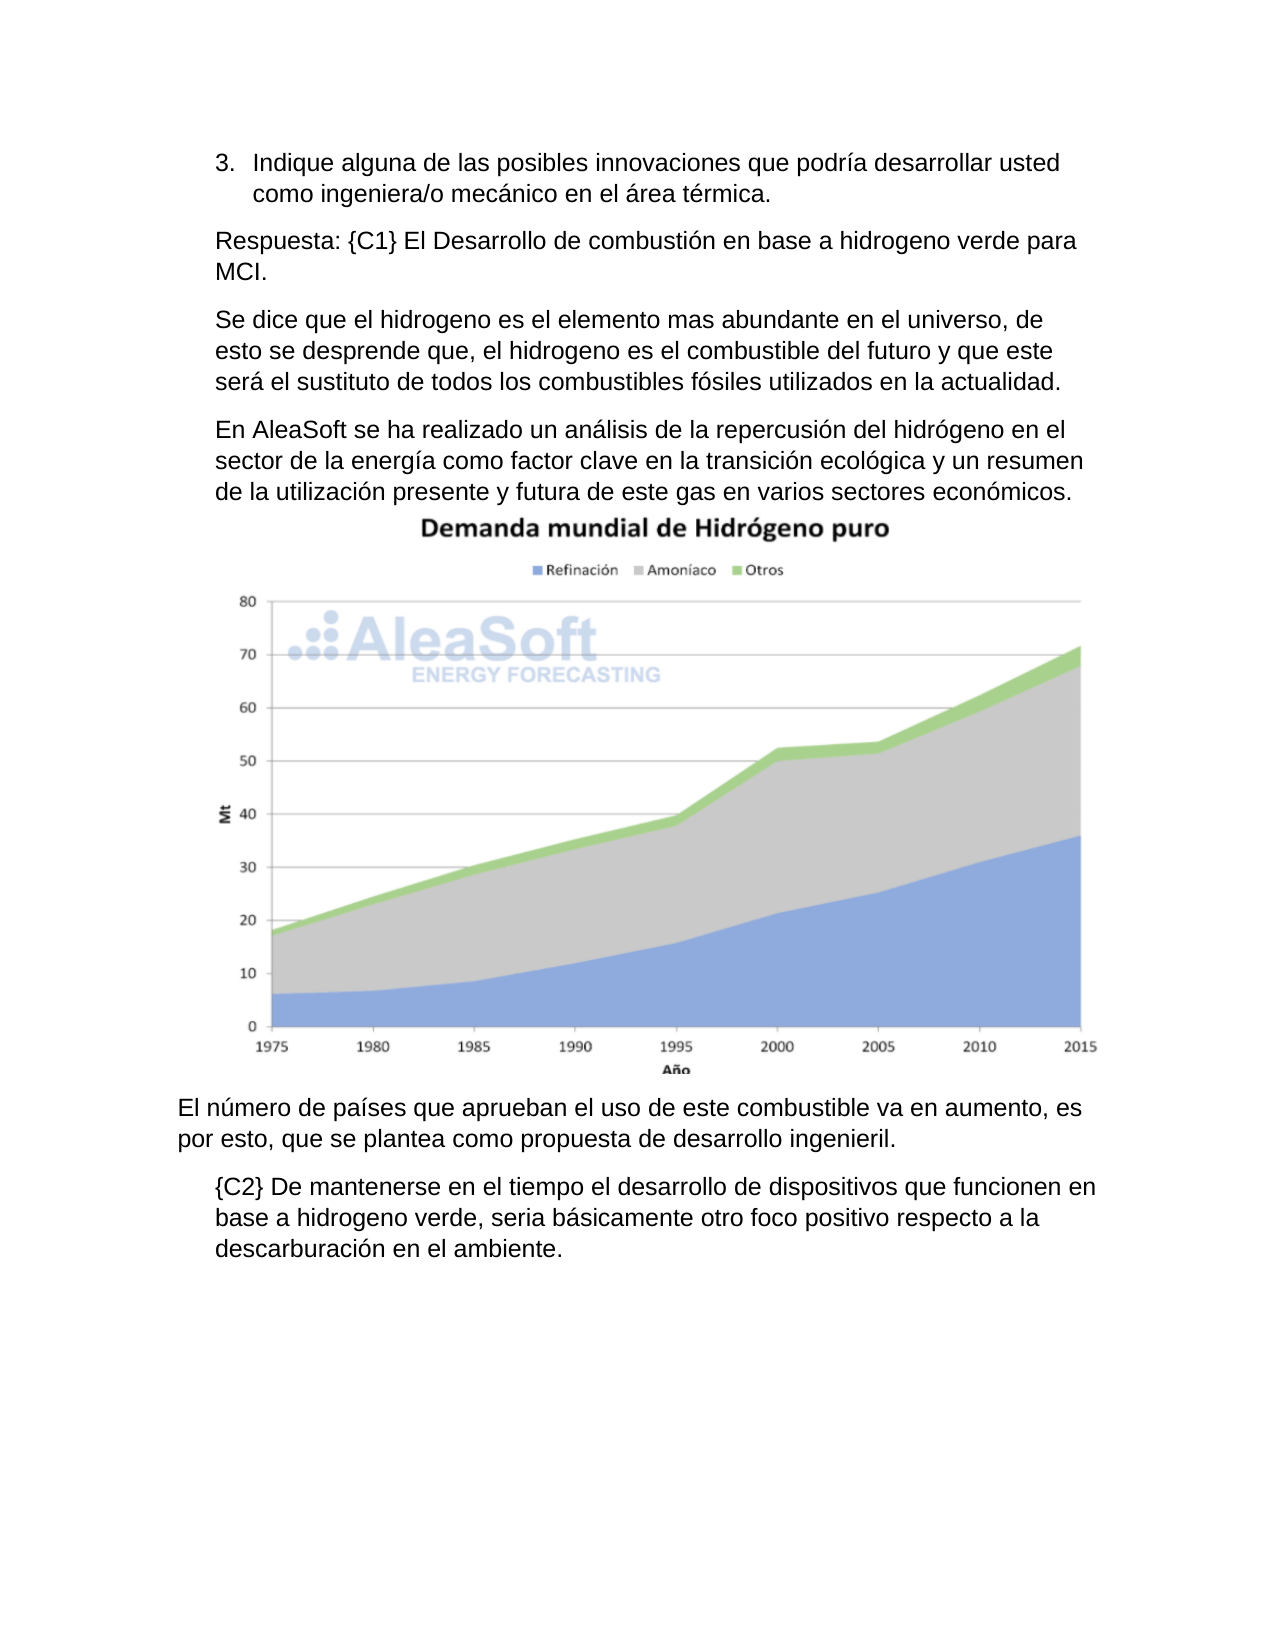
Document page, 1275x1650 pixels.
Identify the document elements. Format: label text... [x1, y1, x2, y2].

text {C2} De mantenerse en el tiempo el desarrollo de dispositivos que funcionen en base a hidrogeno verde, seria básicamente otro foco positivo respecto a la descarburación en el ambiente. [215, 1172, 1098, 1262]
text Respuesta: {C1} El Desarrollo de combustión en base a hidrogeno verde para MCI. [215, 226, 1098, 286]
text El número de países que aprueban el uso de este combustible va en aumento, es por esto, que se plantea como propuesta de desarrollo ingenieril. [177, 1093, 1098, 1153]
text Se dice que el hidrogeno es el elemento mas abundante en el universo, de esto se desprende que, el hidrogeno es el combustible del futuro y que este será el sustituto de todos los combustibles fósiles utilizados en la actualidad. [215, 305, 1098, 396]
list Indique alguna de las posibles innovaciones que podría desarrollar usted como ingeniera/o mecánico en el área térmica. [215, 148, 1098, 207]
picture [214, 507, 1114, 1074]
text En AleaSoft se ha realizado un análisis de la repercusión del hidrógeno en el sector de la energía como factor clave en la transición ecológica y un resumen de la utilización presente y futura de este gas en varios sectores económicos. [215, 415, 1098, 507]
